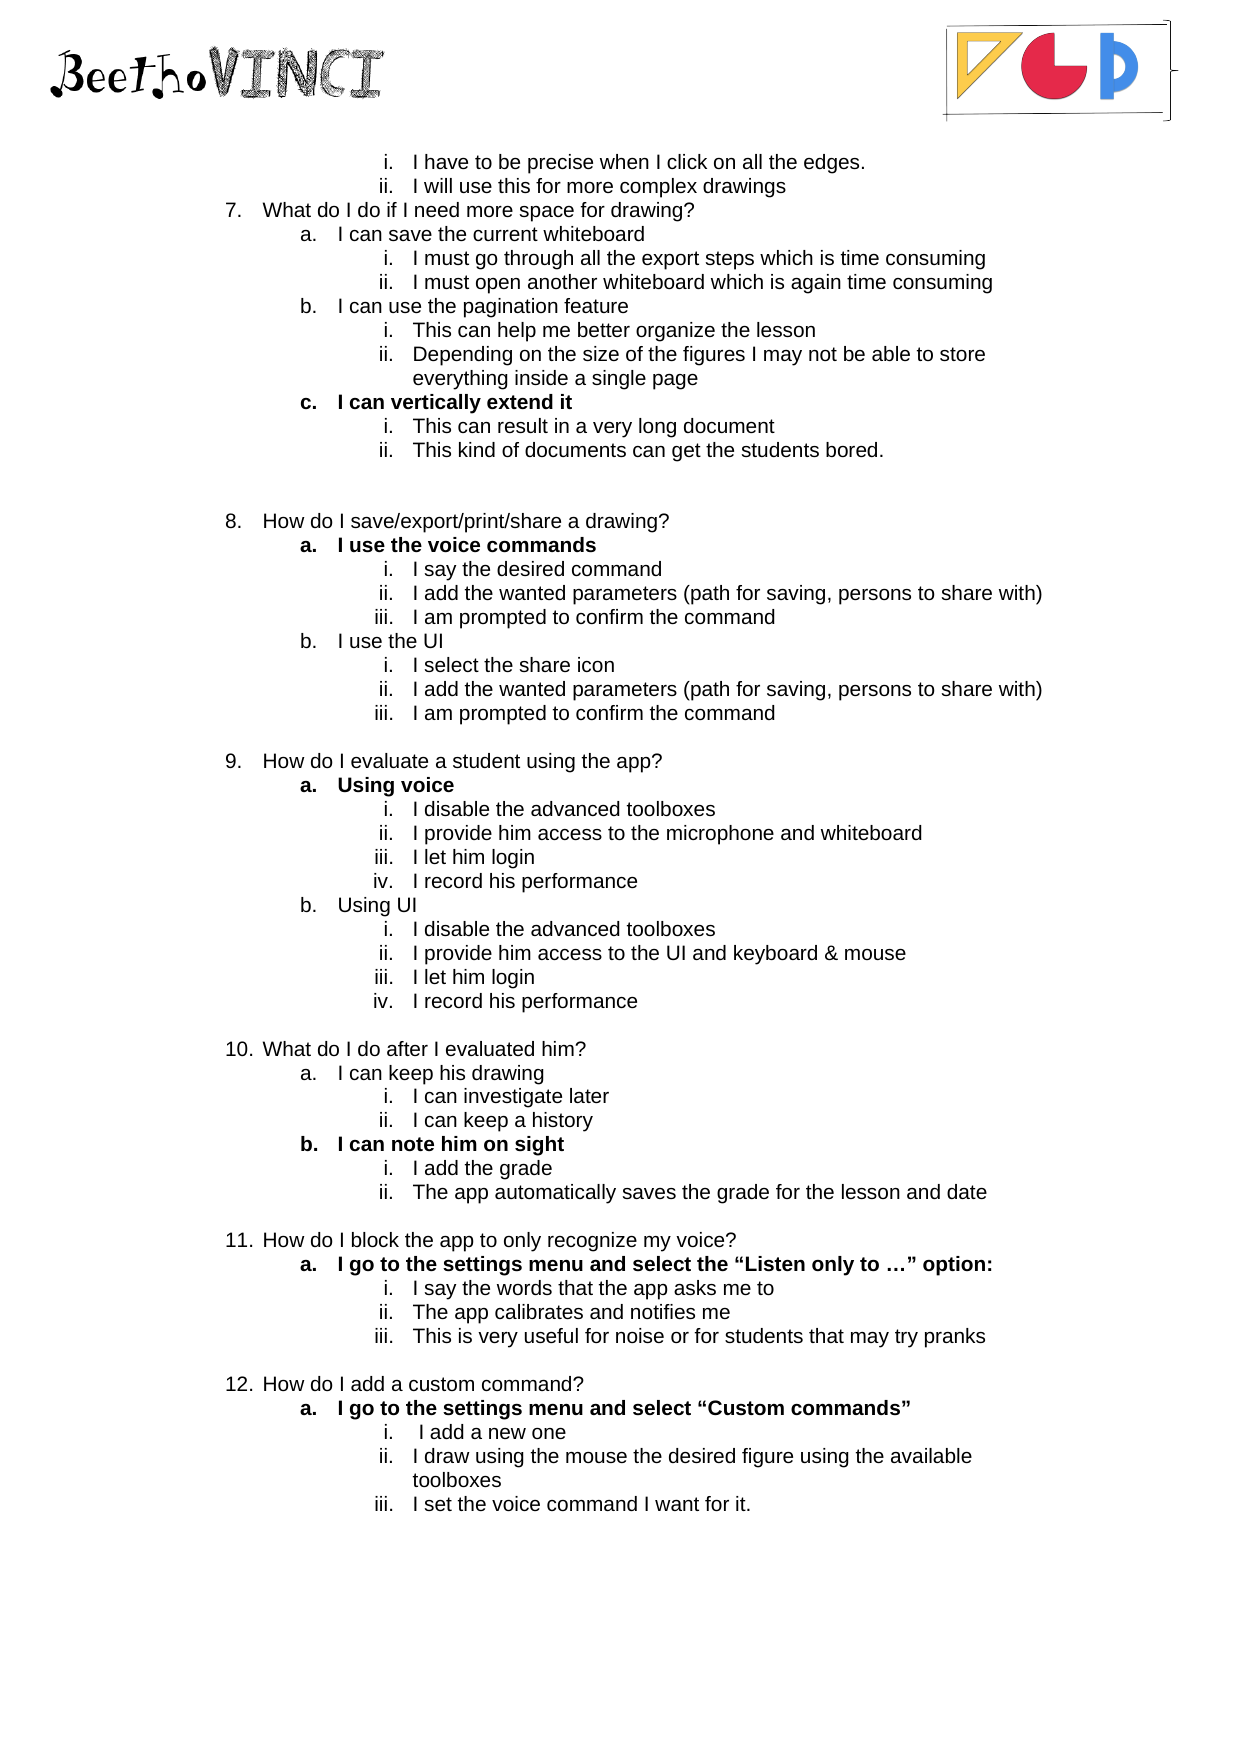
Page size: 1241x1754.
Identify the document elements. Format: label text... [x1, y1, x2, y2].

list I can note him on sight [300, 1132, 1053, 1156]
list I can keep a history [394, 1108, 1053, 1132]
list I disable the advanced toolboxes [394, 917, 1053, 941]
list I use the UI [300, 629, 1053, 653]
list I add a new one [394, 1420, 1053, 1444]
list I set the voice command I want for it. [394, 1492, 1053, 1516]
list How do I block the app to only recognize my voice? [225, 1228, 1053, 1252]
list I disable the advanced toolboxes [394, 797, 1053, 821]
list Using voice [300, 773, 1053, 797]
list I record his performance [394, 988, 1053, 1012]
list I add the grade [394, 1156, 1053, 1180]
list Using UI [300, 893, 1053, 917]
list Depending on the size of the figures I may not be able to store everything inside a single page [394, 342, 1053, 389]
list I can save the current whiteboard [300, 222, 1053, 246]
list I go to the settings menu and select “Custom commands” [300, 1396, 1053, 1420]
list This can result in a very long document [394, 413, 1053, 437]
list I can vertically extend it [300, 389, 1053, 413]
list I must open another whiteboard which is again time consuming [394, 270, 1053, 294]
list This kind of documents can get the students bored. [394, 437, 1053, 461]
list I provide him access to the microphone and whiteboard [394, 821, 1053, 845]
list I say the words that the app asks me to [394, 1276, 1053, 1300]
list I can investigate later [394, 1084, 1053, 1108]
list I draw using the mouse the desired figure using the available toolboxes [394, 1444, 1053, 1492]
list I add the wanted parameters (path for saving, persons to share with) [394, 581, 1053, 605]
list The app automatically saves the grade for the lesson and date [394, 1180, 1053, 1204]
list This is very useful for noise or for students that may try pranks [394, 1324, 1053, 1348]
list What do I do after I evaluated him? [225, 1036, 1053, 1060]
list The app calibrates and notifies me [394, 1300, 1053, 1324]
picture [37, 37, 394, 113]
list I am prompted to confirm the command [394, 605, 1053, 629]
list I select the share icon [394, 653, 1053, 677]
list I say the desired command [394, 557, 1053, 581]
list This can help me better organize the lesson [394, 318, 1053, 342]
list How do I evaluate a student using the app? [225, 749, 1053, 773]
list I can use the pagination feature [300, 294, 1053, 318]
list I will use this for more complex drawings [394, 174, 1053, 198]
list I must go through all the export steps which is time consuming [394, 246, 1053, 270]
list How do I save/export/print/share a drawing? [225, 509, 1053, 533]
list I let him login [394, 845, 1053, 869]
list I let him login [394, 964, 1053, 988]
list I use the voice commands [300, 533, 1053, 557]
list I can keep his drawing [300, 1060, 1053, 1084]
picture [937, 18, 1182, 126]
list I record his performance [394, 869, 1053, 893]
list I add the wanted parameters (path for saving, persons to share with) [394, 677, 1053, 701]
list I go to the settings menu and select the “Listen only to …” option: [300, 1252, 1053, 1276]
list I am prompted to confirm the command [394, 701, 1053, 725]
list What do I do if I need more space for drawing? [225, 198, 1053, 222]
list I provide him access to the UI and keyboard & mouse [394, 941, 1053, 964]
list I have to be precise when I click on all the edges. [394, 150, 1053, 174]
list How do I add a custom command? [225, 1372, 1053, 1396]
